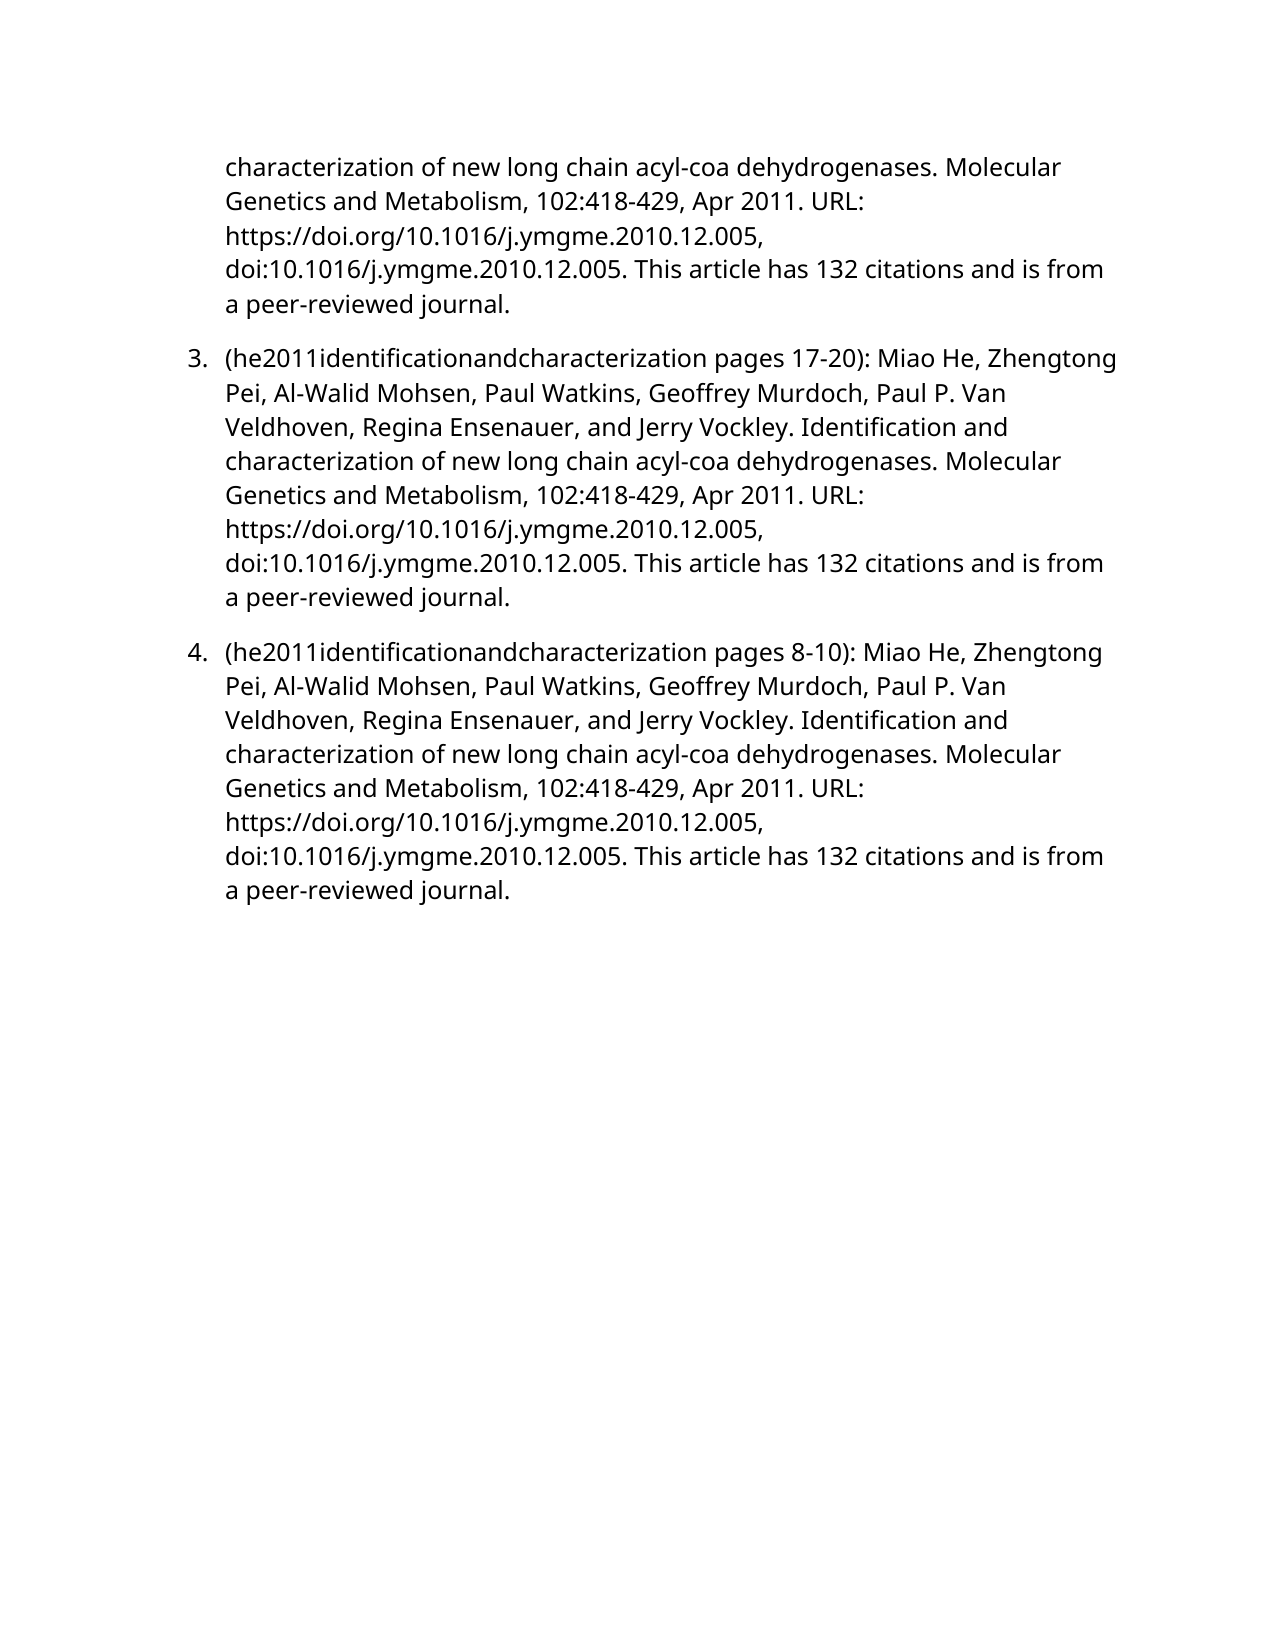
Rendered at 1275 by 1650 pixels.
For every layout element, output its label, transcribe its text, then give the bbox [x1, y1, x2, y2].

list (he2011identificationandcharacterization pages 8-10): Miao He, Zhengtong Pei, Al-Walid Mohsen, Paul Watkins, Geoffrey Murdoch, Paul P. Van Veldhoven, Regina Ensenauer, and Jerry Vockley. Identification and characterization of new long chain acyl-coa dehydrogenases. Molecular Genetics and Metabolism, 102:418-429, Apr 2011. URL: https://doi.org/10.1016/j.ymgme.2010.12.005, doi:10.1016/j.ymgme.2010.12.005. This article has 132 citations and is from a peer-reviewed journal. [187, 634, 1125, 907]
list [187, 150, 1125, 320]
list (he2011identificationandcharacterization pages 17-20): Miao He, Zhengtong Pei, Al-Walid Mohsen, Paul Watkins, Geoffrey Murdoch, Paul P. Van Veldhoven, Regina Ensenauer, and Jerry Vockley. Identification and characterization of new long chain acyl-coa dehydrogenases. Molecular Genetics and Metabolism, 102:418-429, Apr 2011. URL: https://doi.org/10.1016/j.ymgme.2010.12.005, doi:10.1016/j.ymgme.2010.12.005. This article has 132 citations and is from a peer-reviewed journal. [187, 341, 1125, 614]
